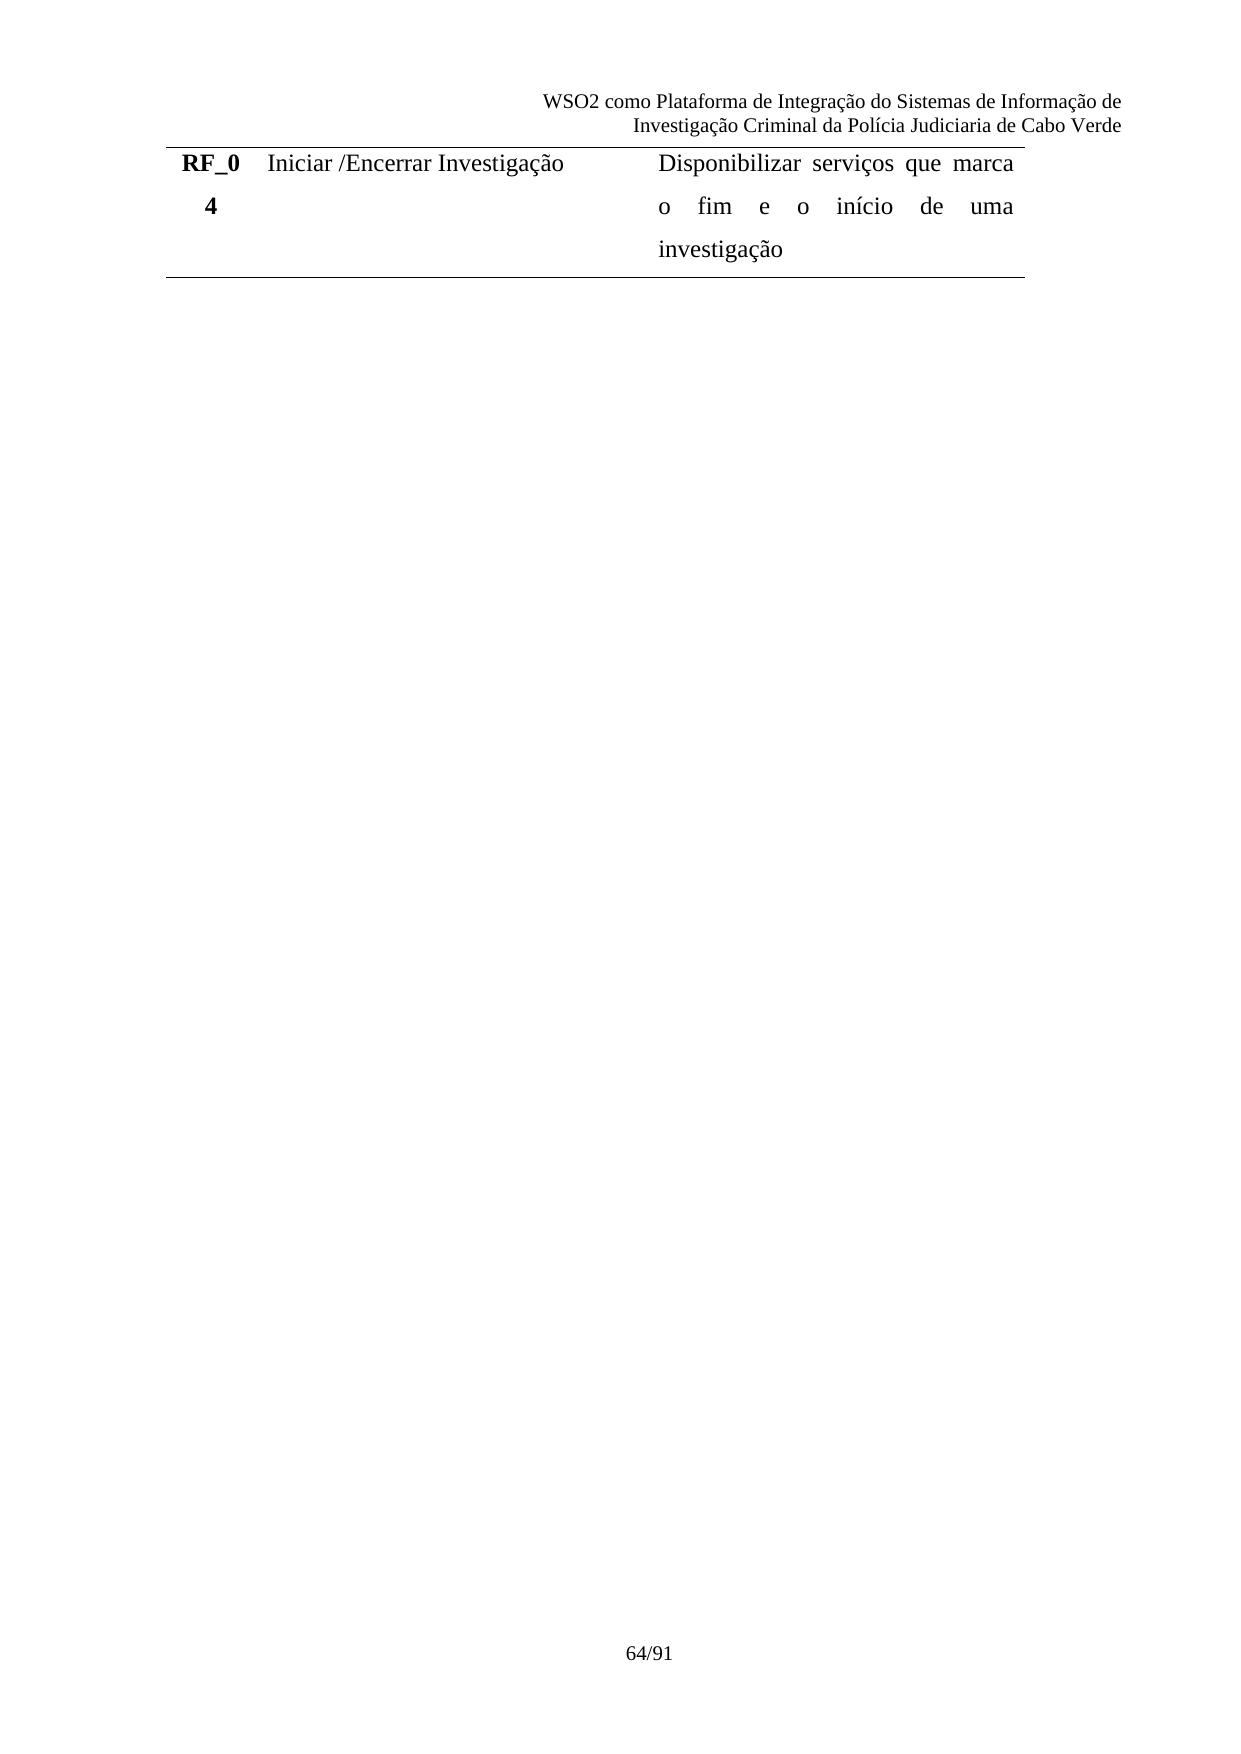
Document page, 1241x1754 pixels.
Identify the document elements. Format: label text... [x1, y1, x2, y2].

table_cell RF_04 [166, 148, 256, 277]
table_cell Iniciar /Encerrar Investigação [256, 148, 647, 277]
table_cell Disponibilizar serviços que marca o fim e o início de uma investigação [647, 148, 1025, 277]
